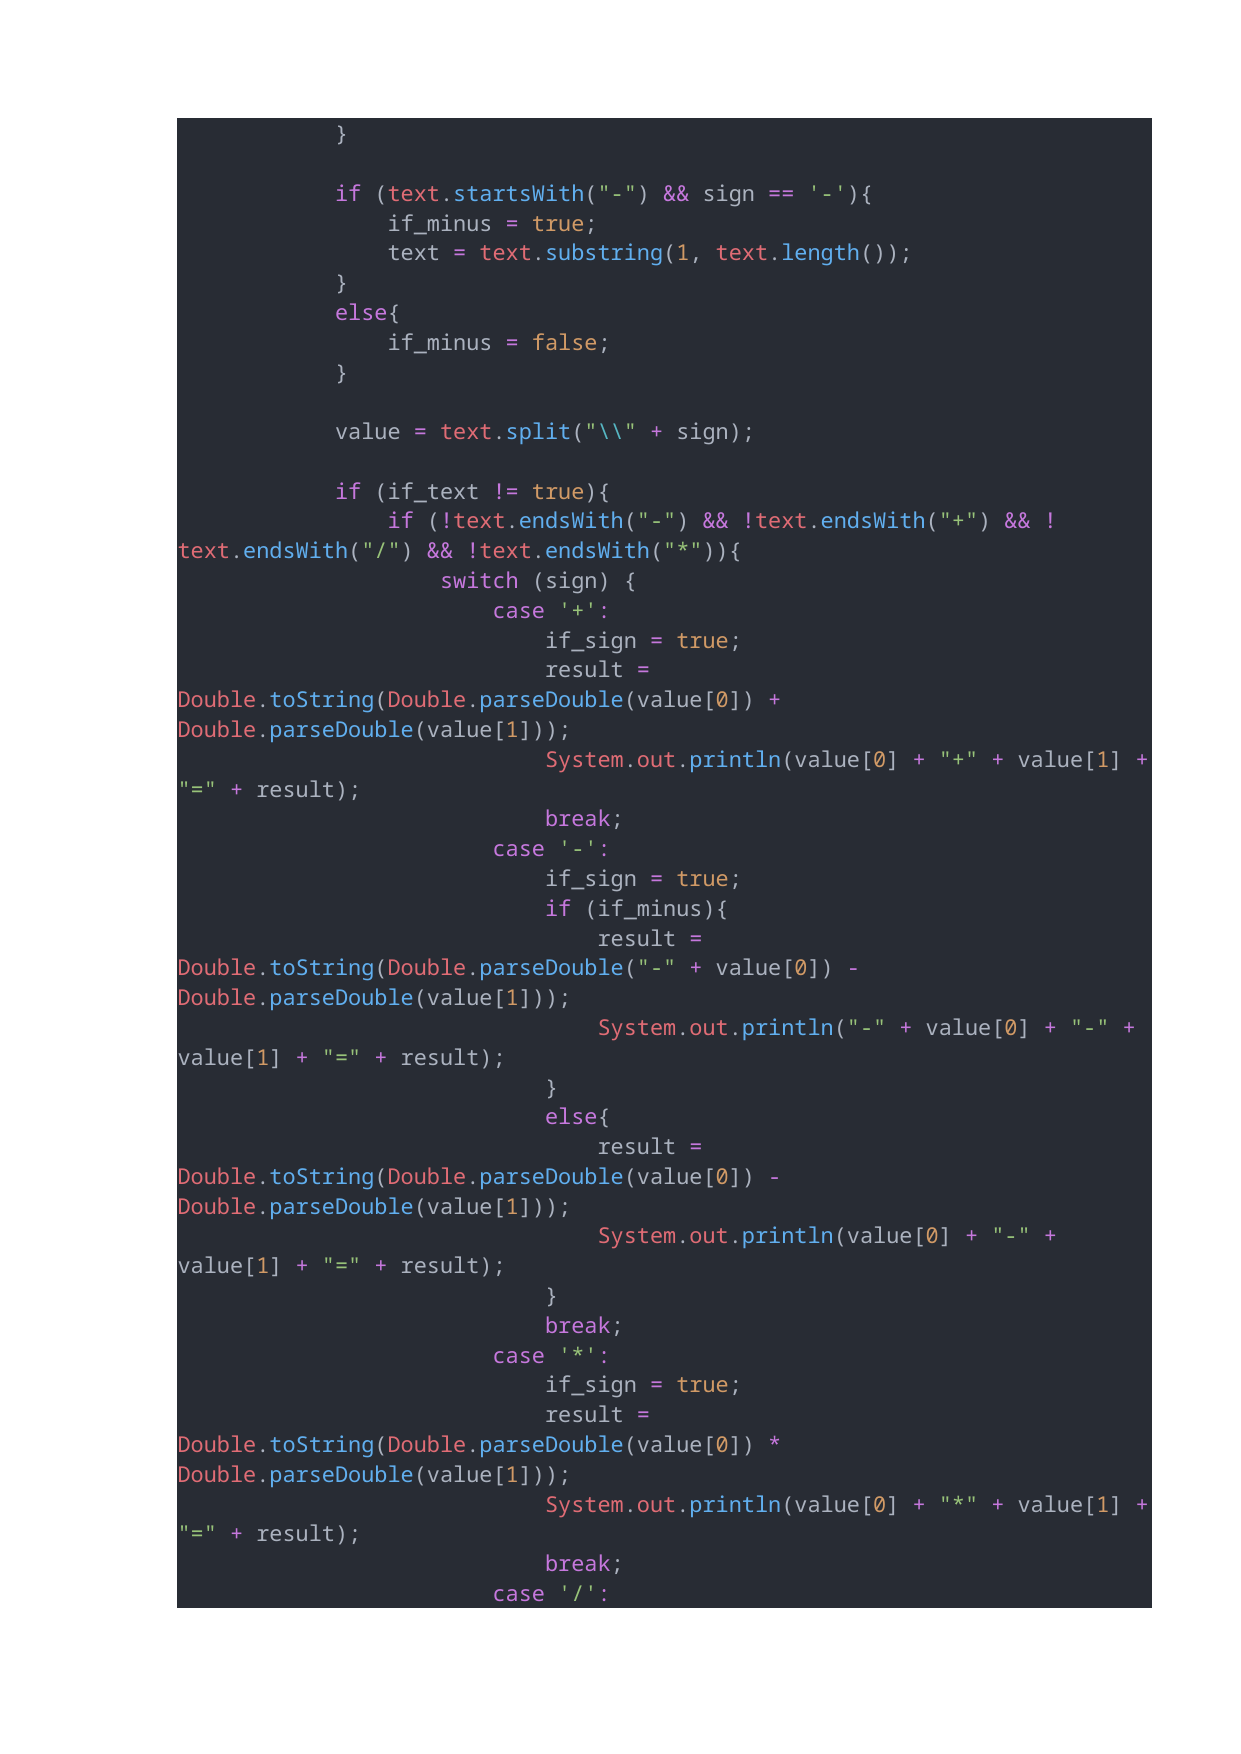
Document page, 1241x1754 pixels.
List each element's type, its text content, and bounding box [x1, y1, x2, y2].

text result = Double.toString(Double.parseDouble("-" + value[0]) - Double.parseDouble(value[1])); [177, 922, 1152, 1012]
text } [177, 1071, 1152, 1101]
text value = text.split("\\" + sign); [177, 416, 1152, 446]
text } [177, 356, 1152, 386]
text switch (sign) { [177, 565, 1152, 595]
text case '/': [177, 1578, 1152, 1608]
text System.out.println(value[0] + "*" + value[1] + "=" + result); [177, 1488, 1152, 1548]
text if_sign = true; [177, 1369, 1152, 1399]
text if_sign = true; [177, 624, 1152, 654]
text System.out.println("-" + value[0] + "-" + value[1] + "=" + result); [177, 1012, 1152, 1071]
text result = Double.toString(Double.parseDouble(value[0]) - Double.parseDouble(value[1])); [177, 1131, 1152, 1220]
text } [177, 267, 1152, 297]
text result = Double.toString(Double.parseDouble(value[0]) + Double.parseDouble(value[1])); [177, 654, 1152, 744]
text case '-': [177, 833, 1152, 863]
text break; [177, 803, 1152, 833]
text break; [177, 1548, 1152, 1578]
text result = Double.toString(Double.parseDouble(value[0]) * Double.parseDouble(value[1])); [177, 1399, 1152, 1488]
text case '*': [177, 1339, 1152, 1369]
text break; [177, 1310, 1152, 1339]
text if (text.startsWith("-") && sign == '-'){ [177, 178, 1152, 207]
text if_sign = true; [177, 863, 1152, 893]
text System.out.println(value[0] + "+" + value[1] + "=" + result); [177, 744, 1152, 803]
text else{ [177, 1101, 1152, 1131]
text text = text.substring(1, text.length()); [177, 237, 1152, 267]
text else{ [177, 297, 1152, 327]
text if (if_text != true){ [177, 476, 1152, 505]
text System.out.println(value[0] + "-" + value[1] + "=" + result); [177, 1220, 1152, 1280]
text if (!text.endsWith("-") && !text.endsWith("+") && !text.endsWith("/") && !text.endsWith("*")){ [177, 505, 1152, 565]
text if (if_minus){ [177, 893, 1152, 922]
text if_minus = false; [177, 327, 1152, 356]
text } [177, 118, 1152, 148]
text if_minus = true; [177, 207, 1152, 237]
text case '+': [177, 595, 1152, 624]
text } [177, 1280, 1152, 1310]
